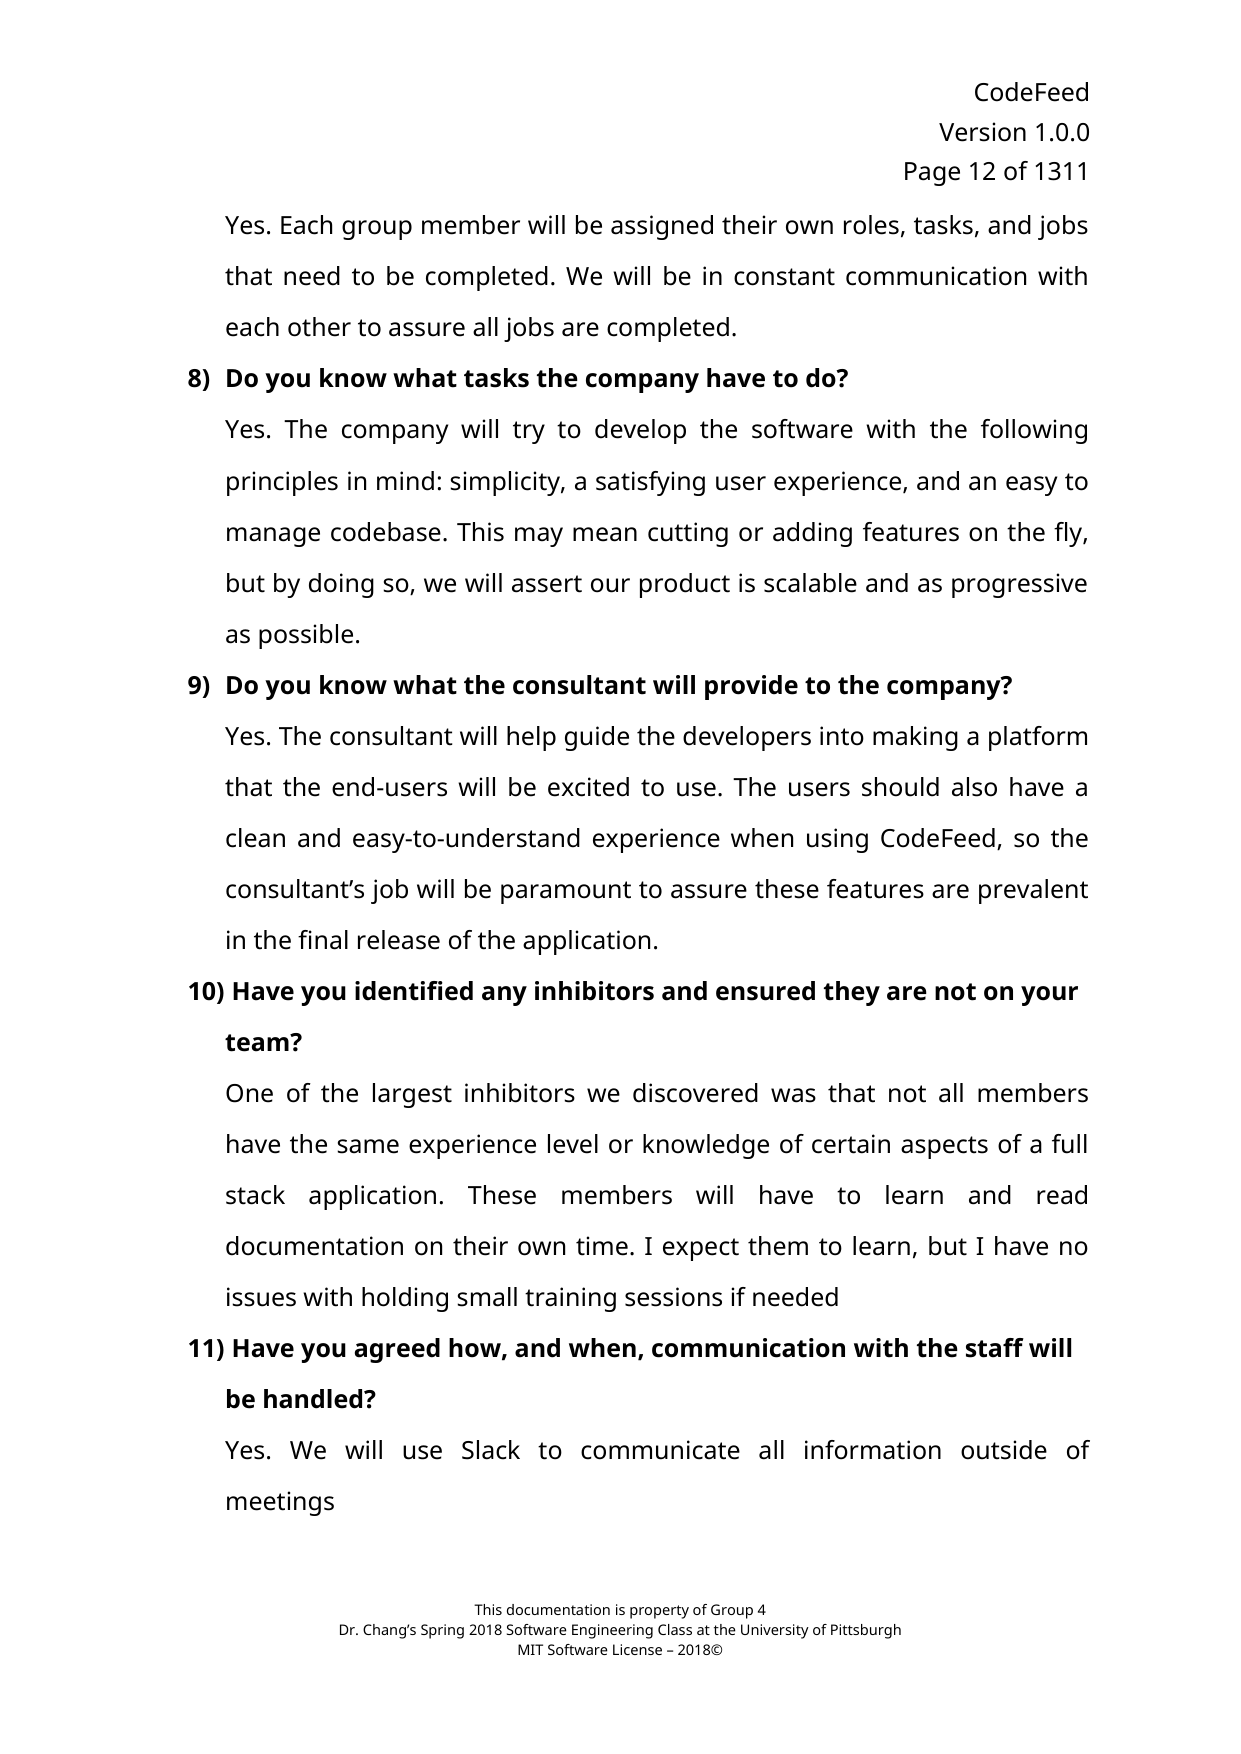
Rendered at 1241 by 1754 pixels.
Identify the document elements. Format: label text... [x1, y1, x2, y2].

list Do you know what tasks the company have to do? [187, 361, 1090, 395]
list Yes. We will use Slack to communicate all information outside of meetings [225, 1433, 1090, 1518]
list Have you agreed how, and when, communication with the staff will be handled? [187, 1331, 1090, 1416]
list Yes. The consultant will help guide the developers into making a platform that the end-users will be excited to use. The users should also have a clean and easy-to-understand experience when using CodeFeed, so the consultant’s job will be paramount to assure these features are prevalent in the final release of the application. [225, 718, 1090, 957]
list One of the largest inhibitors we discovered was that not all members have the same experience level or knowledge of certain aspects of a full stack application. These members will have to learn and read documentation on their own time. I expect them to learn, but I have no issues with holding small training sessions if needed [225, 1076, 1090, 1314]
list Have you identified any inhibitors and ensured they are not on your team? [187, 973, 1090, 1059]
list Yes. The company will try to develop the software with the following principles in mind: simplicity, a satisfying user experience, and an easy to manage codebase. This may mean cutting or adding features on the fly, but by doing so, we will assert our product is scalable and as progressive as possible. [225, 412, 1090, 650]
list Do you know what the consultant will provide to the company? [187, 667, 1090, 701]
